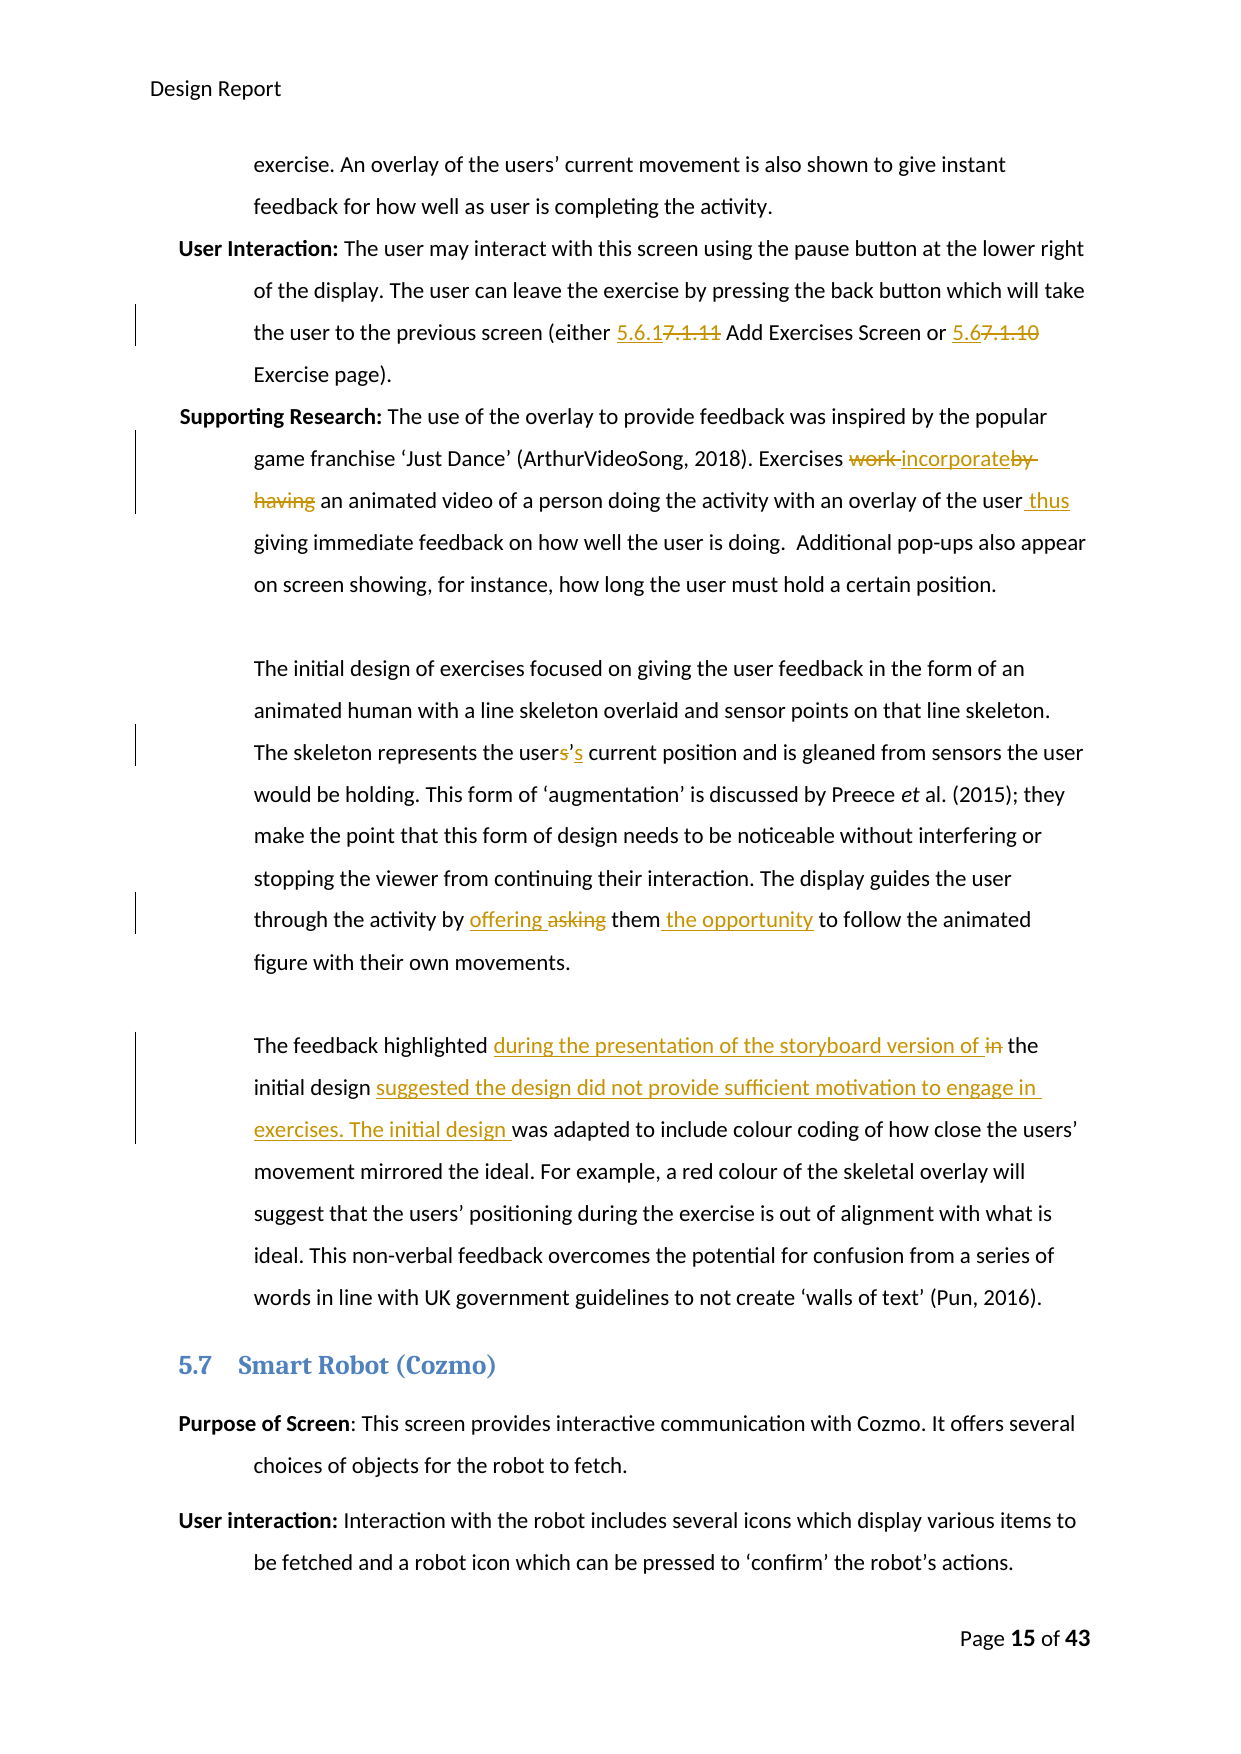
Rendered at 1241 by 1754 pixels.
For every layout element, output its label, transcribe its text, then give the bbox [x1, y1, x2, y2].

subtitle Smart Robot (Cozmo) [178, 1350, 1090, 1382]
text User interaction: Interaction with the robot includes several icons which display various items to be fetched and a robot icon which can be pressed to ‘confirm’ the robot’s actions. [178, 1506, 1090, 1576]
text The feedback highlighted the initial design was adapted to include colour coding of how close the users’ movement mirrored the ideal. For example, a red colour of the skeletal overlay will suggest that the users’ positioning during the exercise is out of alignment with what is ideal. This non-verbal feedback overcomes the potential for confusion from a series of words in line with UK government guidelines to not create ‘walls of text’ (Pun, 2016). [253, 1032, 1090, 1311]
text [178, 150, 1090, 220]
text Supporting Research: The use of the overlay to provide feedback was inspired by the popular game franchise ‘Just Dance’ (ArthurVideoSong, 2018). Exercises an animated video of a person doing the activity with an overlay of the user giving immediate feedback on how well the user is doing. Additional pop-ups also appear on screen showing, for instance, how long the user must hold a certain position. [179, 402, 1090, 598]
text Purpose of Screen: This screen provides interactive communication with Cozmo. It offers several choices of objects for the robot to fetch. [178, 1409, 1090, 1479]
text The initial design of exercises focused on giving the user feedback in the form of an animated human with a line skeleton overlaid and sensor points on that line skeleton. The skeleton represents the user’ current position and is gleaned from sensors the user would be holding. This form of ‘augmentation’ is discussed by Preece et al. (2015); they make the point that this form of design needs to be noticeable without interfering or stopping the viewer from continuing their interaction. The display guides the user through the activity by them to follow the animated figure with their own movements. [253, 654, 1090, 976]
text User Interaction: The user may interact with this screen using the pause button at the lower right of the display. The user can leave the exercise by pressing the back button which will take the user to the previous screen (either Add Exercises Screen or Exercise page). [178, 234, 1090, 388]
